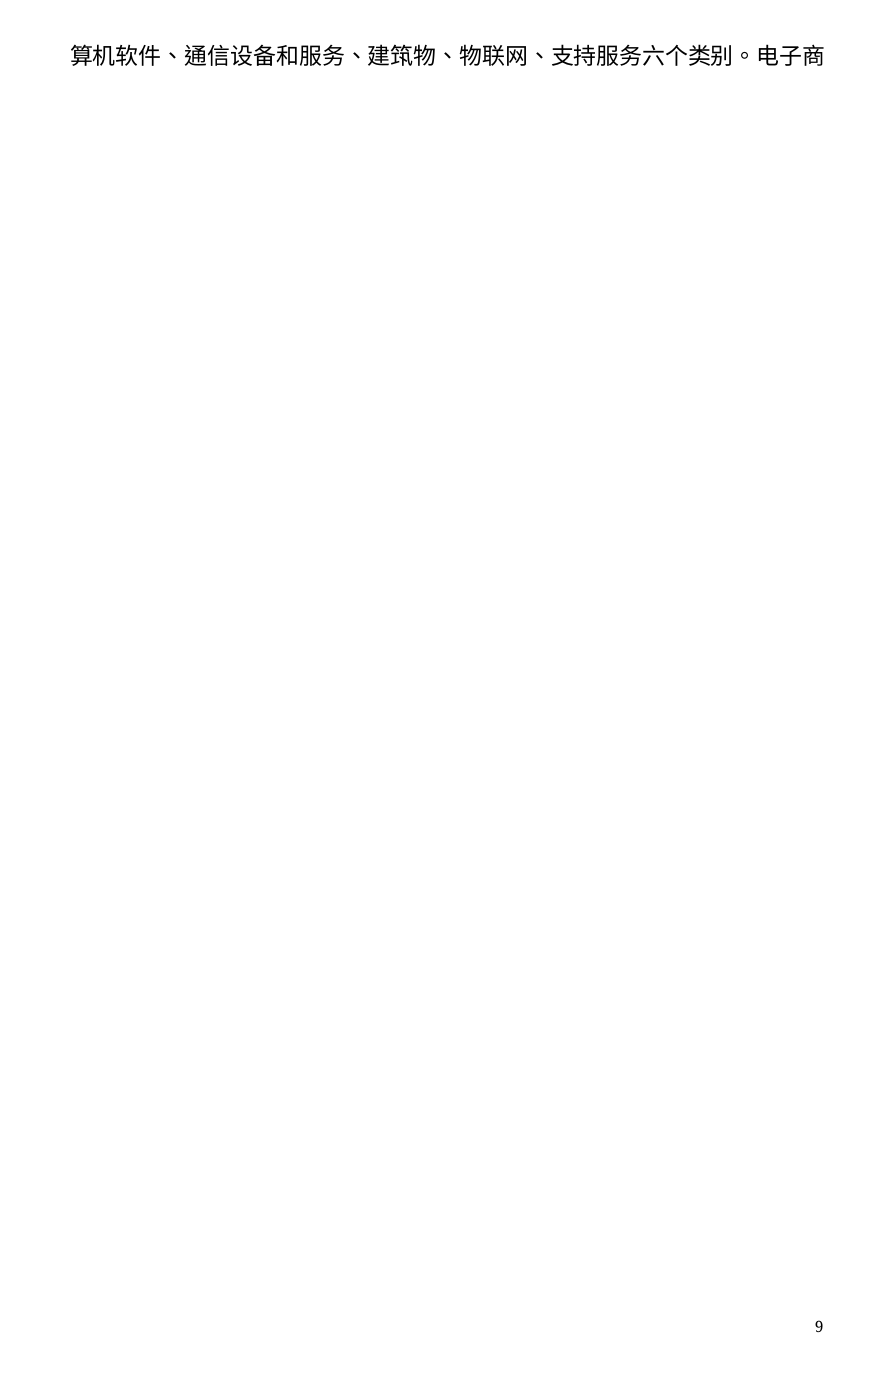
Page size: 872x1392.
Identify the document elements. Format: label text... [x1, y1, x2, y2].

text 算机软件、通信设备和服务、建筑物、物联网、支持服务六个类别。电子商 [70, 42, 826, 70]
